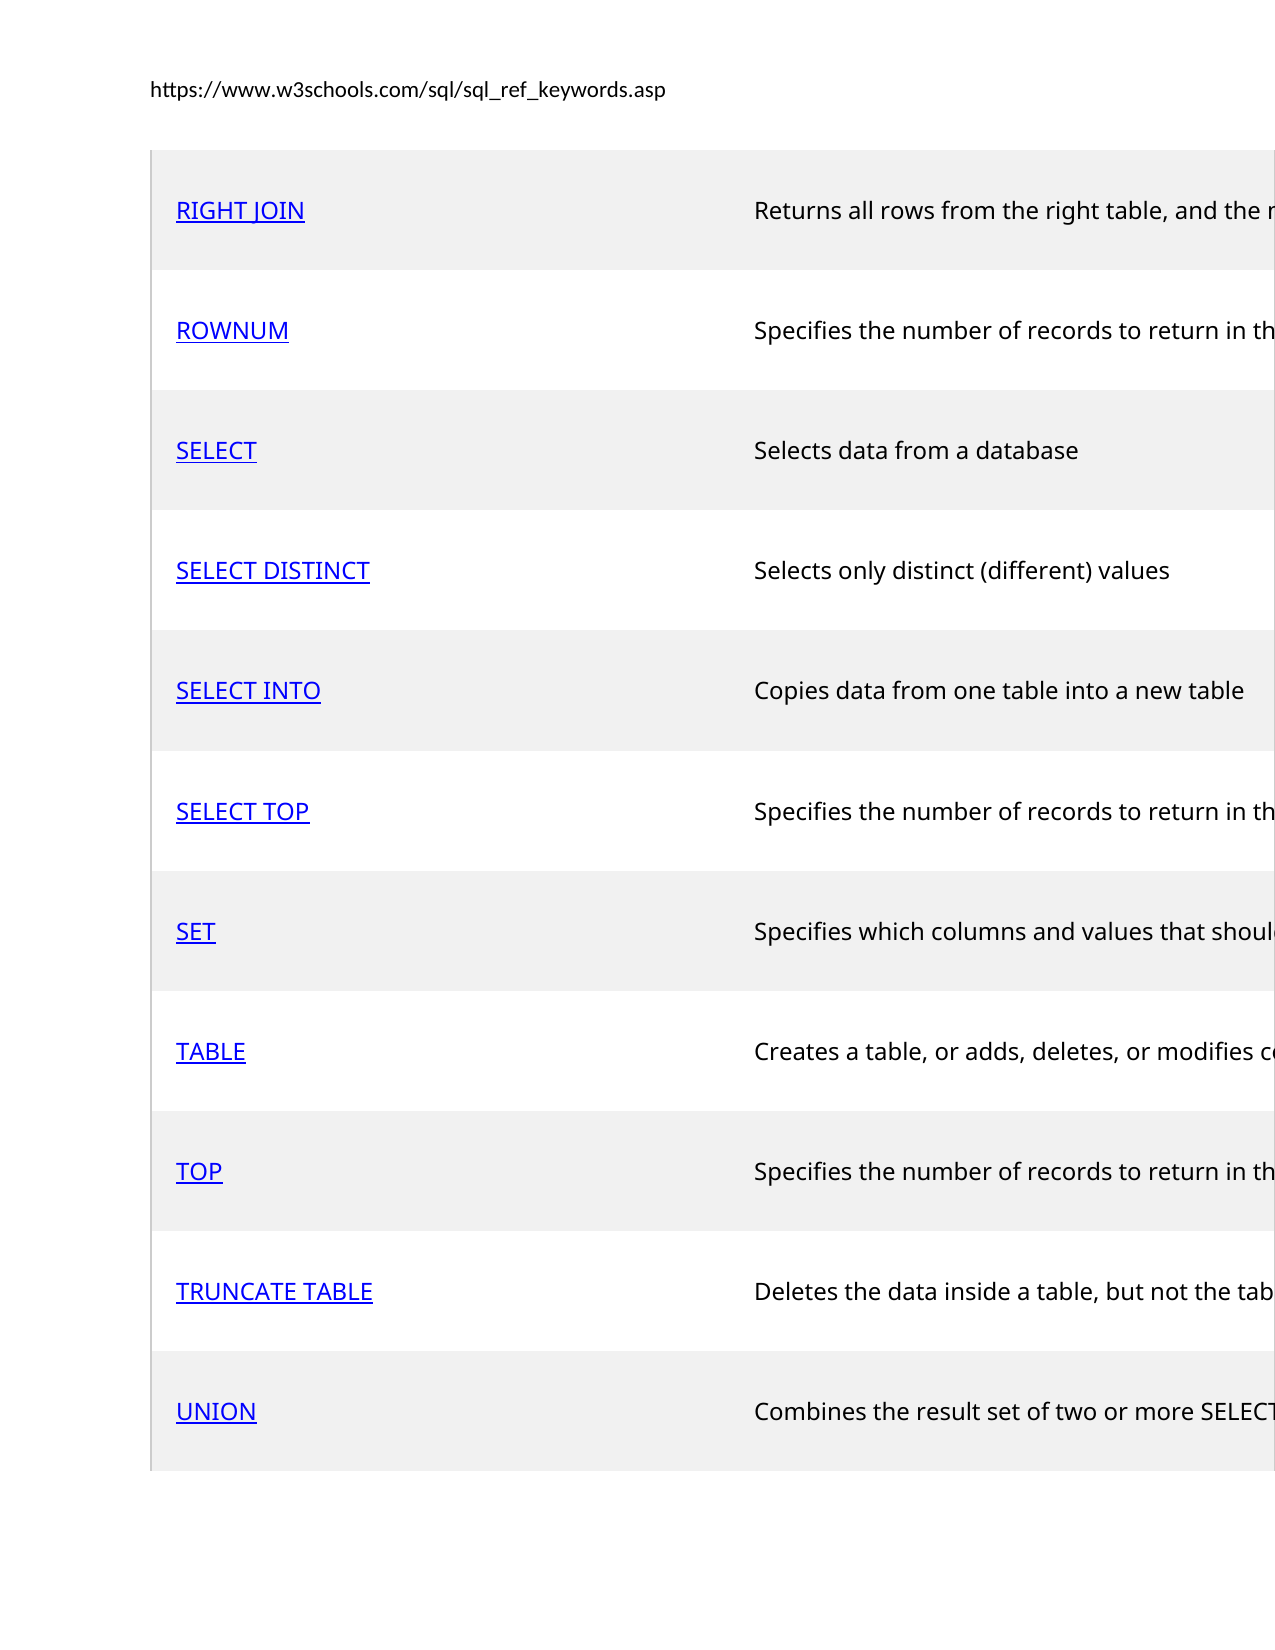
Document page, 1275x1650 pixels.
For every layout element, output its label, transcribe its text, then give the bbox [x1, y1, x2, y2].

table_cell TABLE [152, 991, 741, 1111]
table_cell Returns all rows from the right table, and the matching rows from the left table [741, 150, 1274, 270]
table_cell Specifies the number of records to return in the result set [741, 1111, 1274, 1231]
table_cell SELECT INTO [152, 630, 741, 751]
table_cell Combines the result set of two or more SELECT statements (only distinct values) [741, 1351, 1274, 1471]
table_cell TOP [152, 1111, 741, 1231]
table_cell Copies data from one table into a new table [741, 630, 1274, 751]
table_cell SELECT TOP [152, 751, 741, 871]
table_cell ROWNUM [152, 270, 741, 390]
table_cell SELECT [152, 390, 741, 510]
table_cell Deletes the data inside a table, but not the table itself [741, 1231, 1274, 1351]
table_cell Creates a table, or adds, deletes, or modifies columns in a table, or deletes a table or data inside a table [741, 991, 1274, 1111]
table_cell SET [152, 871, 741, 991]
table_cell TRUNCATE TABLE [152, 1231, 741, 1351]
table_cell Selects data from a database [741, 390, 1274, 510]
table_cell Specifies which columns and values that should be updated in a table [741, 871, 1274, 991]
table_cell SELECT DISTINCT [152, 510, 741, 630]
table_cell Selects only distinct (different) values [741, 510, 1274, 630]
table_cell UNION [152, 1351, 741, 1471]
table_cell Specifies the number of records to return in the result set [741, 751, 1274, 871]
table_cell RIGHT JOIN [152, 150, 741, 270]
table_cell Specifies the number of records to return in the result set [741, 270, 1274, 390]
